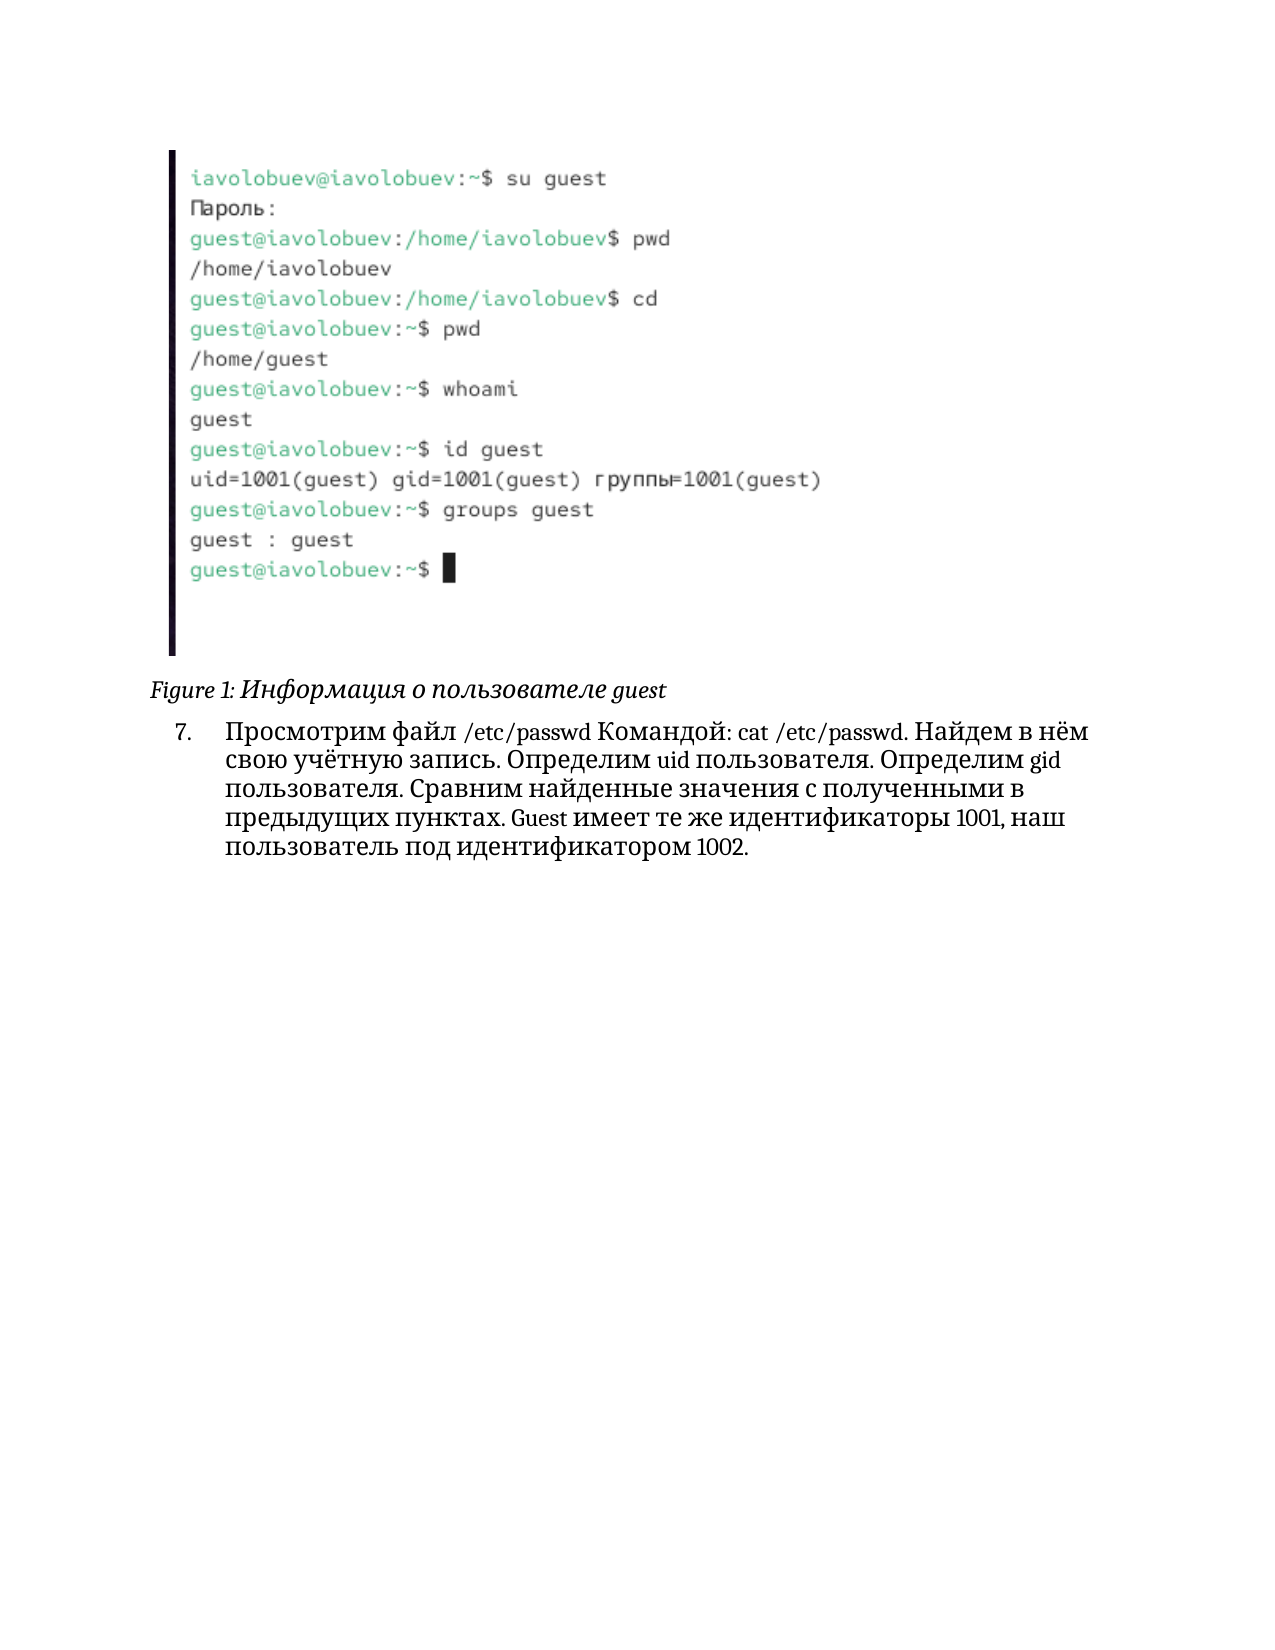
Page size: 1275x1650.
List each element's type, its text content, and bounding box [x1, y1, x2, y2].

picture [168, 150, 976, 656]
list Просмотрим файл /etc/passwd Командой: cat /etc/passwd. Найдем в нём свою учётную запись. Определим uid пользователя. Определим gid пользователя. Сравним найденные значения с полученными в предыдущих пунктах. Guest имеет те же идентификаторы 1001, наш пользователь под идентификатором 1002. [175, 717, 1125, 861]
text Figure 1: Информация о пользователе guest [150, 676, 1125, 705]
